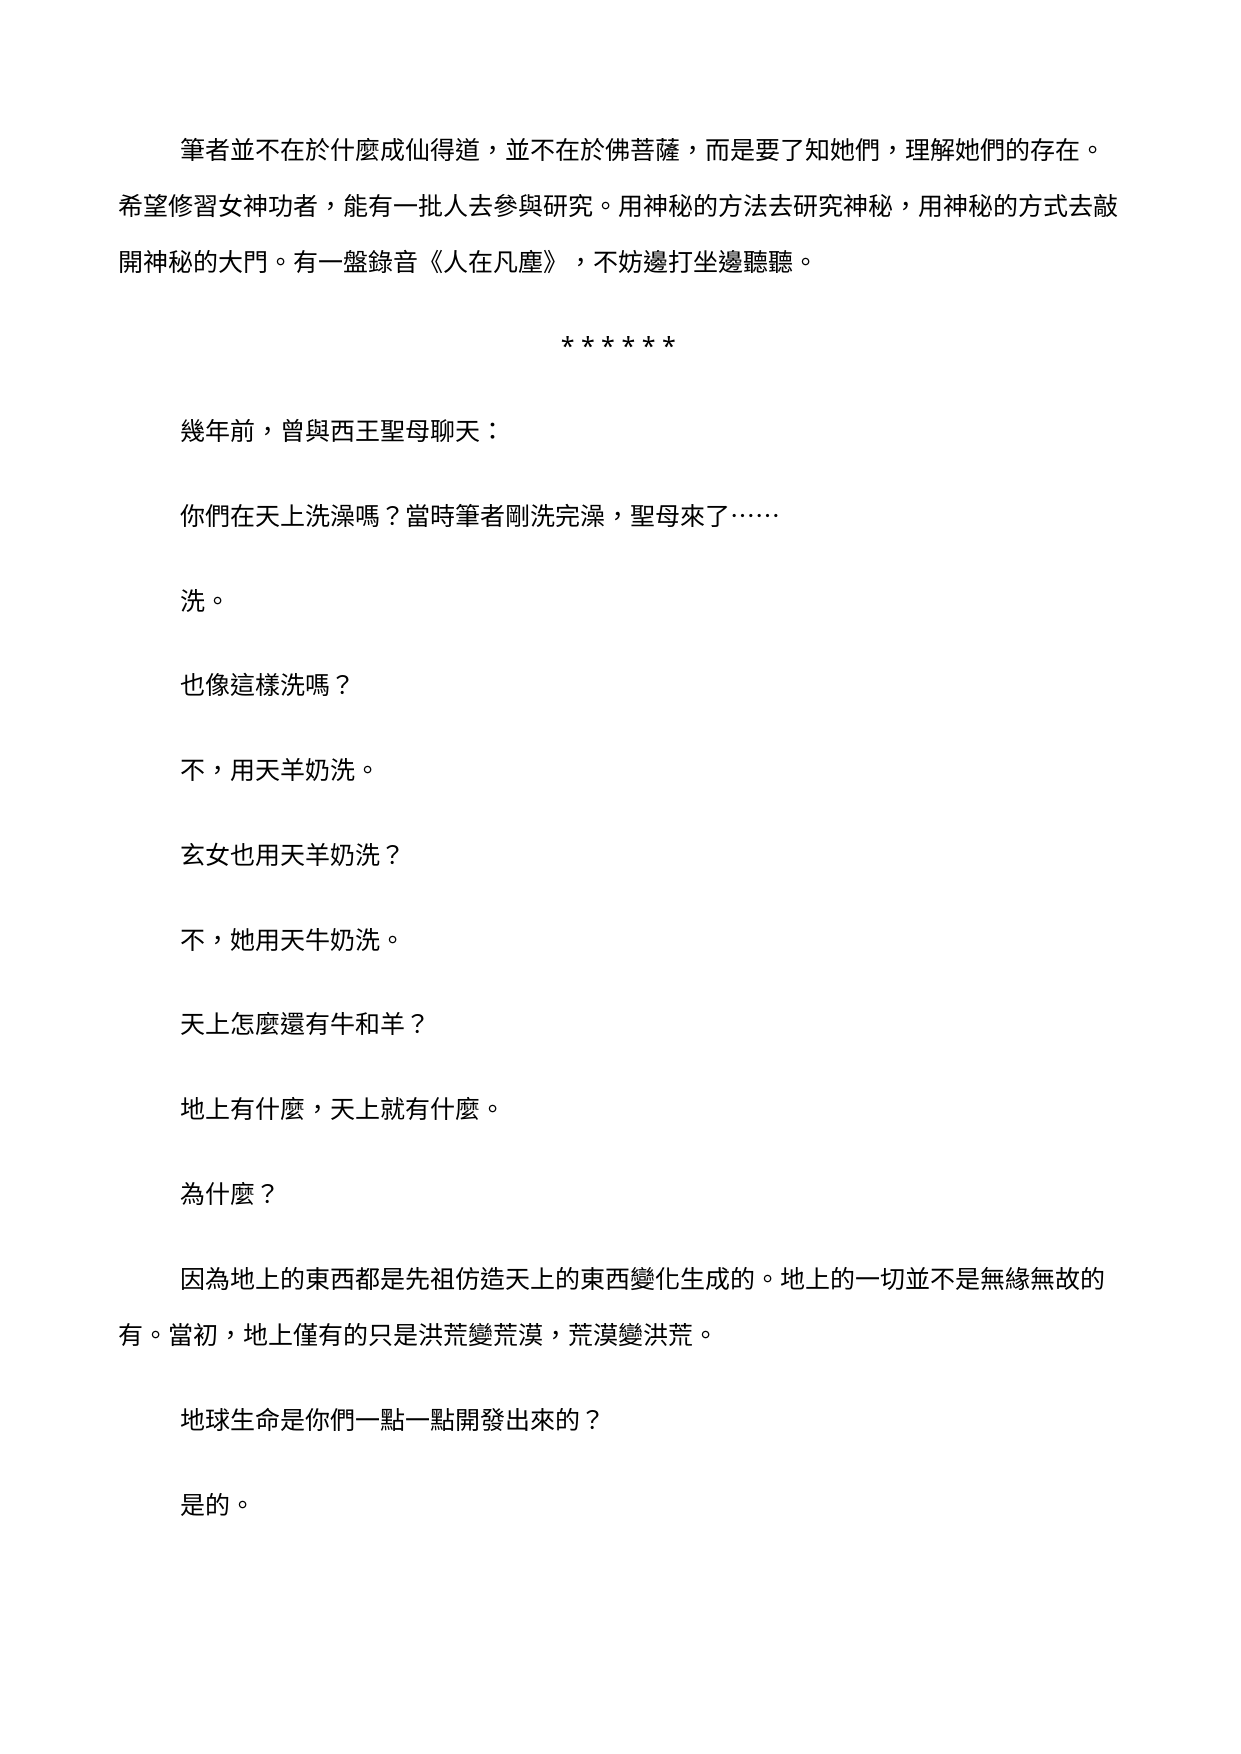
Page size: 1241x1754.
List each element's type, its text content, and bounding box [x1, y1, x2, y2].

text 不，用天羊奶洗。 [118, 750, 1118, 787]
text 洗。 [118, 580, 1118, 618]
text 天上怎麼還有牛和羊？ [118, 1004, 1118, 1042]
text 因為地上的東西都是先祖仿造天上的東西變化生成的。地上的一切並不是無緣無故的有。當初，地上僅有的只是洪荒變荒漠，荒漠變洪荒。 [118, 1259, 1118, 1352]
text 玄女也用天羊奶洗？ [118, 835, 1118, 872]
text 你們在天上洗澡嗎？當時筆者剛洗完澡，聖母來了…… [118, 496, 1118, 533]
text 是的。 [118, 1484, 1118, 1522]
text 筆者並不在於什麼成仙得道，並不在於佛菩薩，而是要了知她們，理解她們的存在。希望修習女神功者，能有一批人去參與研究。用神秘的方法去研究神秘，用神秘的方式去敲開神秘的大門。有一盤錄音《人在凡塵》，不妨邊打坐邊聽聽。 [118, 130, 1118, 280]
text 地上有什麼，天上就有什麼。 [118, 1089, 1118, 1127]
text * * * * * * [118, 327, 1118, 364]
text 地球生命是你們一點一點開發出來的？ [118, 1400, 1118, 1437]
text 也像這樣洗嗎？ [118, 665, 1118, 703]
text 幾年前，曾與西王聖母聊天： [118, 411, 1118, 448]
text 為什麼？ [118, 1174, 1118, 1211]
text 不，她用天牛奶洗。 [118, 919, 1118, 957]
